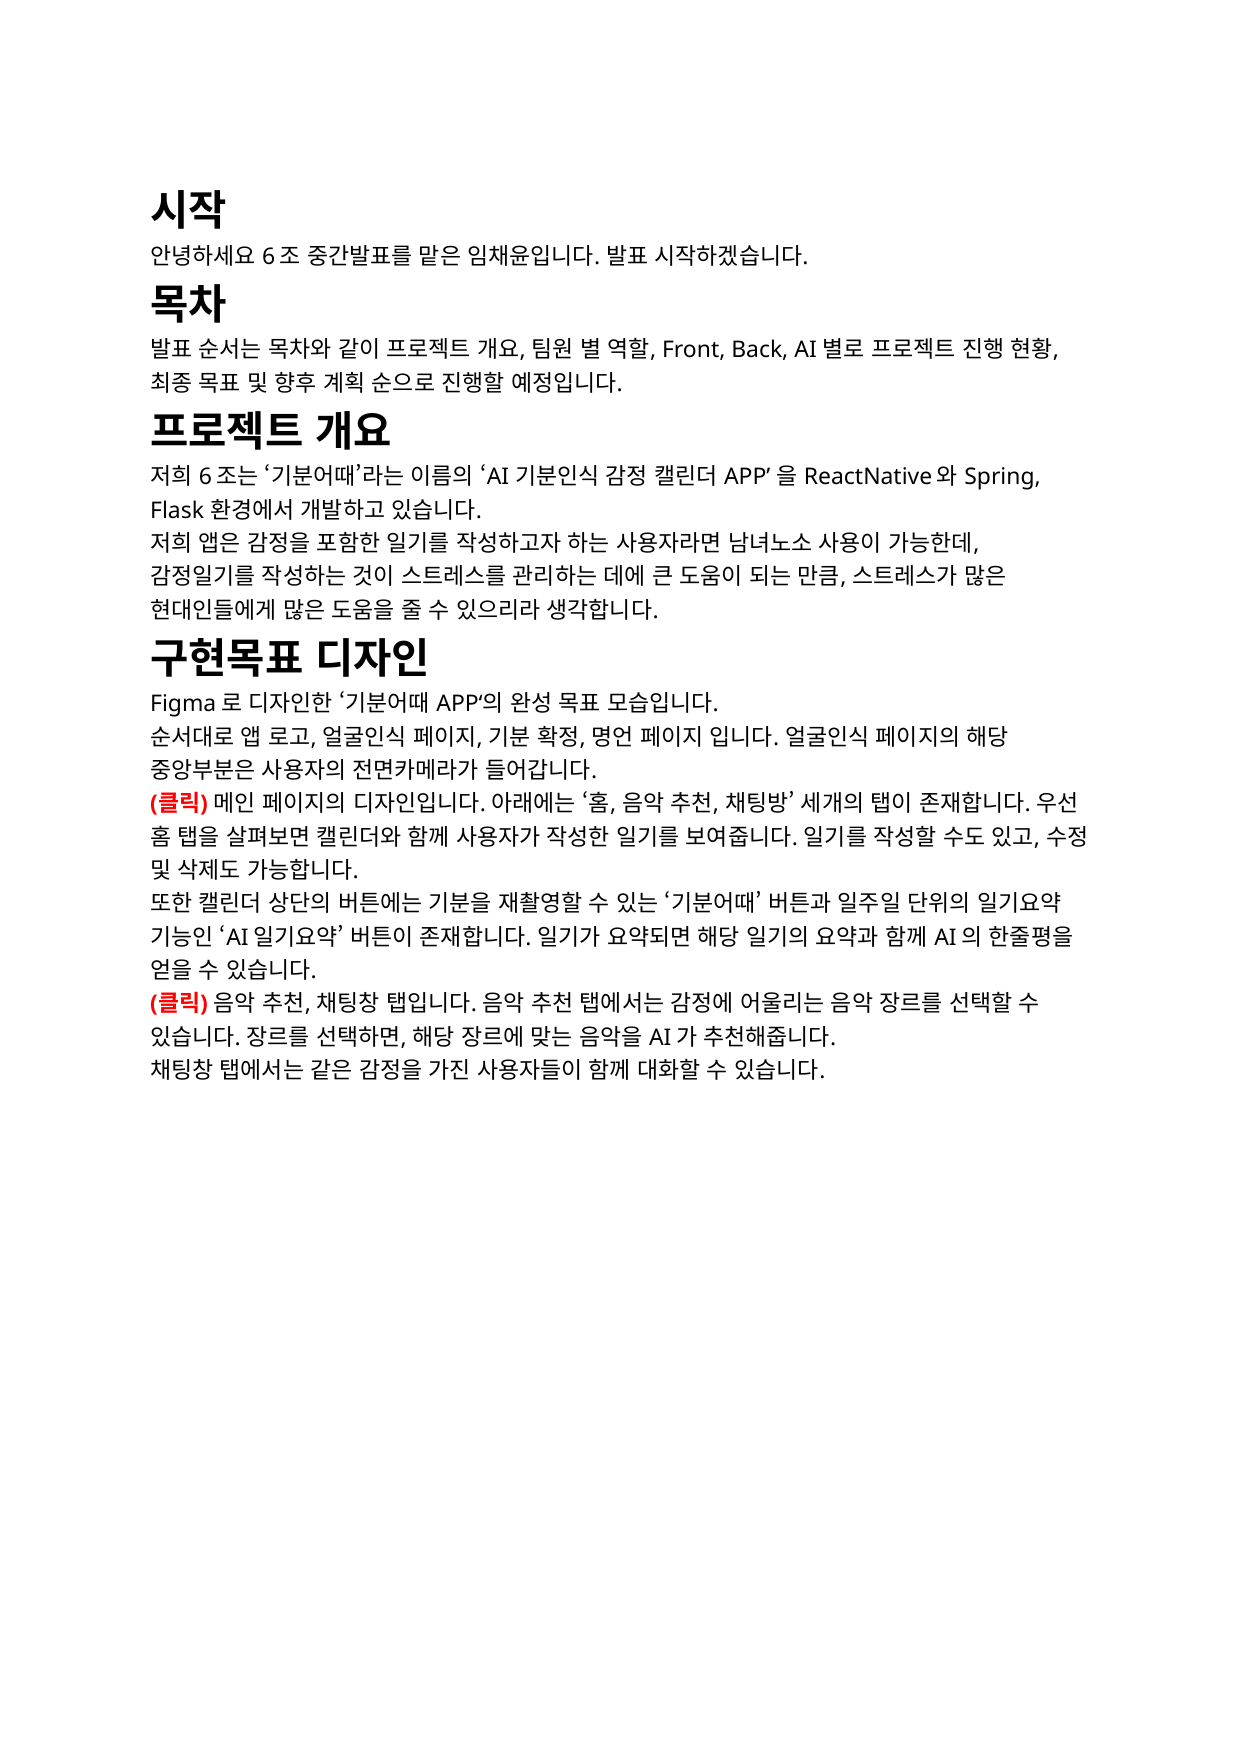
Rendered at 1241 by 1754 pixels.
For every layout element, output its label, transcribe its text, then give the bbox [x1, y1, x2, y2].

text 프로젝트 개요 [150, 398, 1090, 458]
text (클릭) 메인 페이지의 디자인입니다. 아래에는 ‘홈, 음악 추천, 채팅방’ 세개의 탭이 존재합니다. 우선 홈 탭을 살펴보면 캘린더와 함께 사용자가 작성한 일기를 보여줍니다. 일기를 작성할 수도 있고, 수정 및 삭제도 가능합니다. [150, 785, 1090, 885]
text 채팅창 탭에서는 같은 감정을 가진 사용자들이 함께 대화할 수 있습니다. [150, 1052, 1090, 1085]
text (클릭) 음악 추천, 채팅창 탭입니다. 음악 추천 탭에서는 감정에 어울리는 음악 장르를 선택할 수 있습니다. 장르를 선택하면, 해당 장르에 맞는 음악을 AI가 추천해줍니다. [150, 985, 1090, 1052]
text 또한 캘린더 상단의 버튼에는 기분을 재촬영할 수 있는 ‘기분어때’ 버튼과 일주일 단위의 일기요약 기능인 ‘AI일기요약’ 버튼이 존재합니다. 일기가 요약되면 해당 일기의 요약과 함께 AI의 한줄평을 얻을 수 있습니다. [150, 885, 1090, 985]
text 목차 [150, 271, 1090, 331]
text 순서대로 앱 로고, 얼굴인식 페이지, 기분 확정, 명언 페이지 입니다. 얼굴인식 페이지의 해당 중앙부분은 사용자의 전면카메라가 들어갑니다. [150, 718, 1090, 785]
text 저희 앱은 감정을 포함한 일기를 작성하고자 하는 사용자라면 남녀노소 사용이 가능한데, 감정일기를 작성하는 것이 스트레스를 관리하는 데에 큰 도움이 되는 만큼, 스트레스가 많은 현대인들에게 많은 도움을 줄 수 있으리라 생각합니다. [150, 525, 1090, 625]
text 안녕하세요 6조 중간발표를 맡은 임채윤입니다. 발표 시작하겠습니다. [150, 237, 1090, 271]
text 저희 6조는 ‘기분어때’라는 이름의 ‘AI 기분인식 감정 캘린더 APP’ 을 ReactNative와 Spring, Flask 환경에서 개발하고 있습니다. [150, 458, 1090, 525]
text Figma로 디자인한 ‘기분어때 APP‘의 완성 목표 모습입니다. [150, 685, 1090, 718]
text 시작 [150, 177, 1090, 237]
text 구현목표 디자인 [150, 625, 1090, 685]
text 발표 순서는 목차와 같이 프로젝트 개요, 팀원 별 역할, Front, Back, AI 별로 프로젝트 진행 현황, 최종 목표 및 향후 계획 순으로 진행할 예정입니다. [150, 331, 1090, 398]
